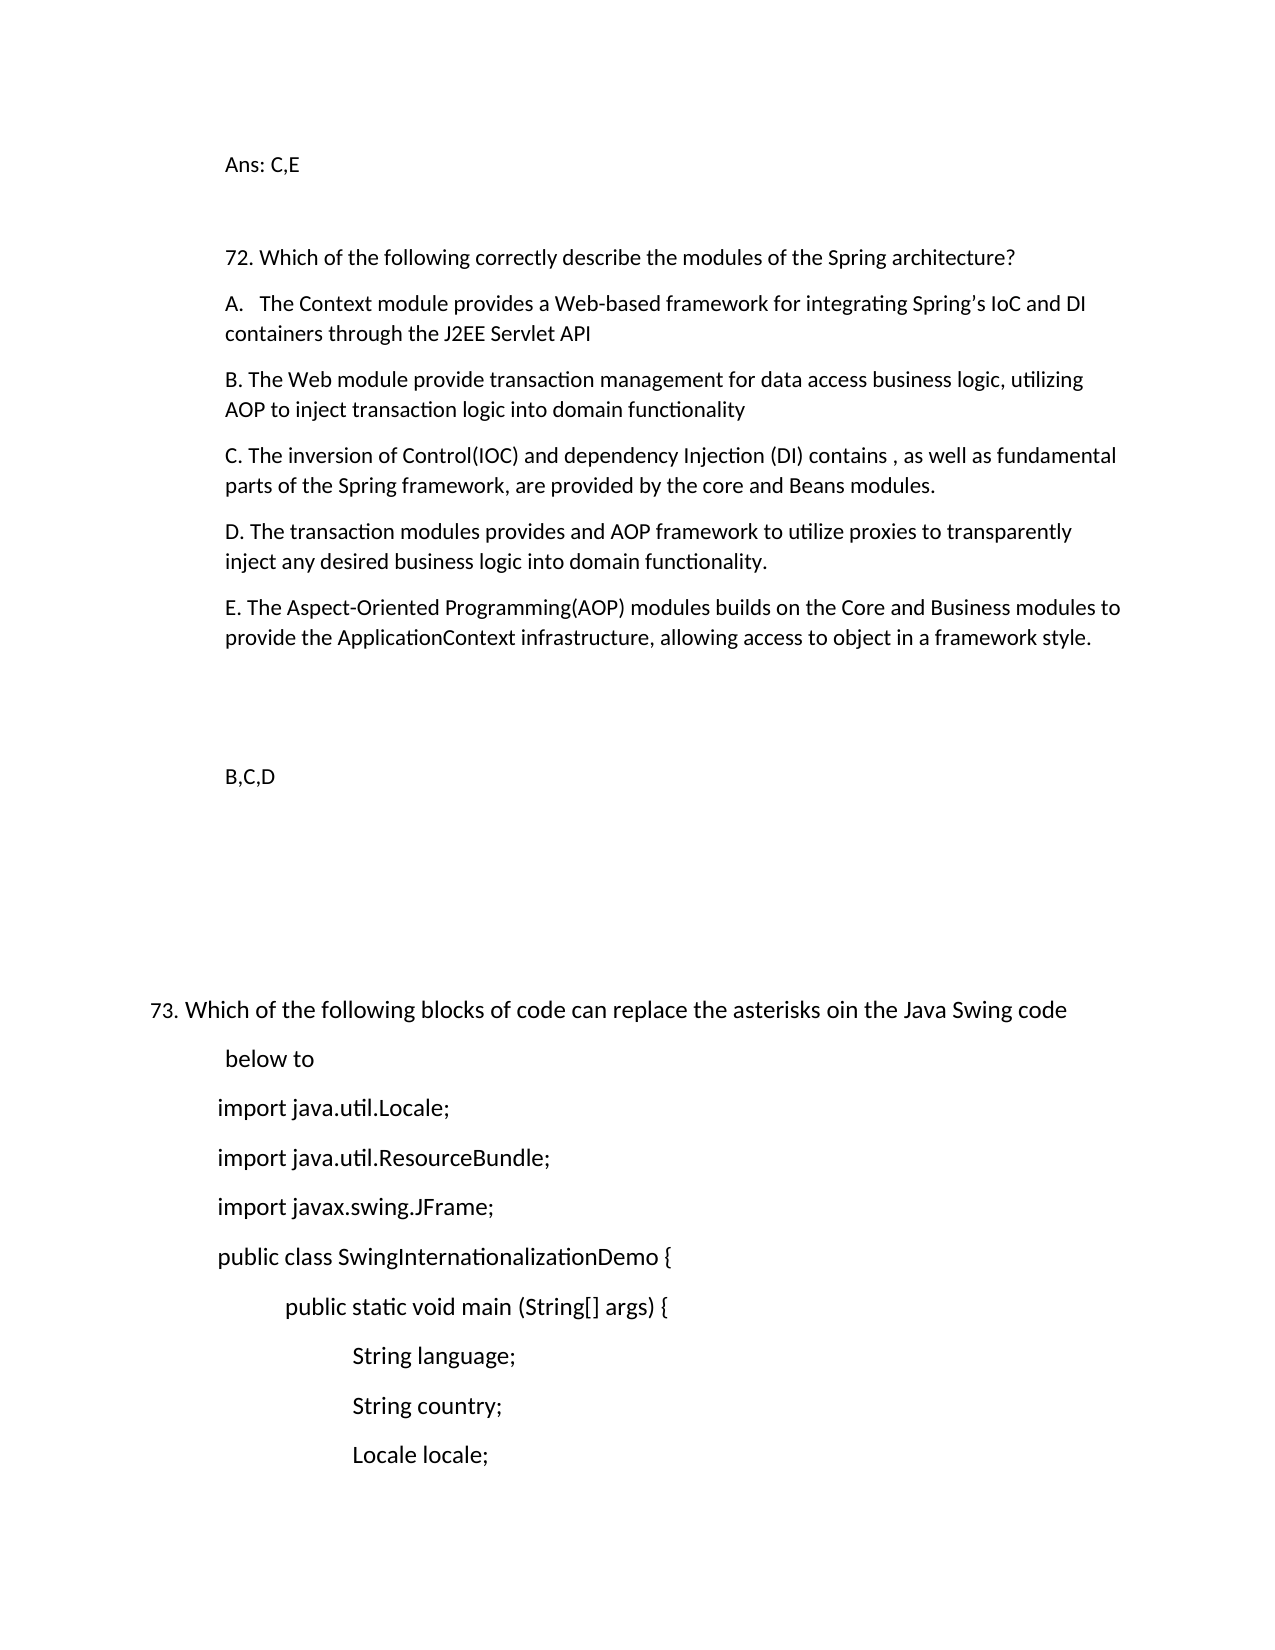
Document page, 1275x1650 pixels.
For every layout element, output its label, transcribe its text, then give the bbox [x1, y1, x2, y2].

text import java.util.Locale; [150, 1092, 1125, 1123]
text Ans: C,E [225, 150, 1125, 178]
text B. The Web module provide transaction management for data access business logic, utilizing AOP to inject transaction logic into domain functionality [225, 365, 1125, 423]
text import javax.swing.JFrame; [150, 1191, 1125, 1222]
text public class SwingInternationalizationDemo { [150, 1241, 1125, 1272]
text Locale locale; [150, 1439, 1125, 1470]
text E. The Aspect-Oriented Programming(AOP) modules builds on the Core and Business modules to provide the ApplicationContext infrastructure, allowing access to object in a framework style. [225, 593, 1125, 651]
text C. The inversion of Control(IOC) and dependency Injection (DI) contains , as well as fundamental parts of the Spring framework, are provided by the core and Beans modules. [225, 441, 1125, 499]
text 73. Which of the following blocks of code can replace the asterisks oin the Java Swing code [150, 994, 1125, 1024]
text String language; [150, 1340, 1125, 1371]
text A. The Context module provides a Web-based framework for integrating Spring’s IoC and DI containers through the J2EE Servlet API [225, 289, 1125, 347]
text below to [225, 1043, 1125, 1073]
text B,C,D [225, 762, 1125, 790]
text D. The transaction modules provides and AOP framework to utilize proxies to transparently inject any desired business logic into domain functionality. [225, 517, 1125, 575]
text 72. Which of the following correctly describe the modules of the Spring architecture? [225, 243, 1125, 271]
text String country; [150, 1390, 1125, 1420]
text public static void main (String[] args) { [150, 1291, 1125, 1321]
text import java.util.ResourceBundle; [150, 1142, 1125, 1172]
